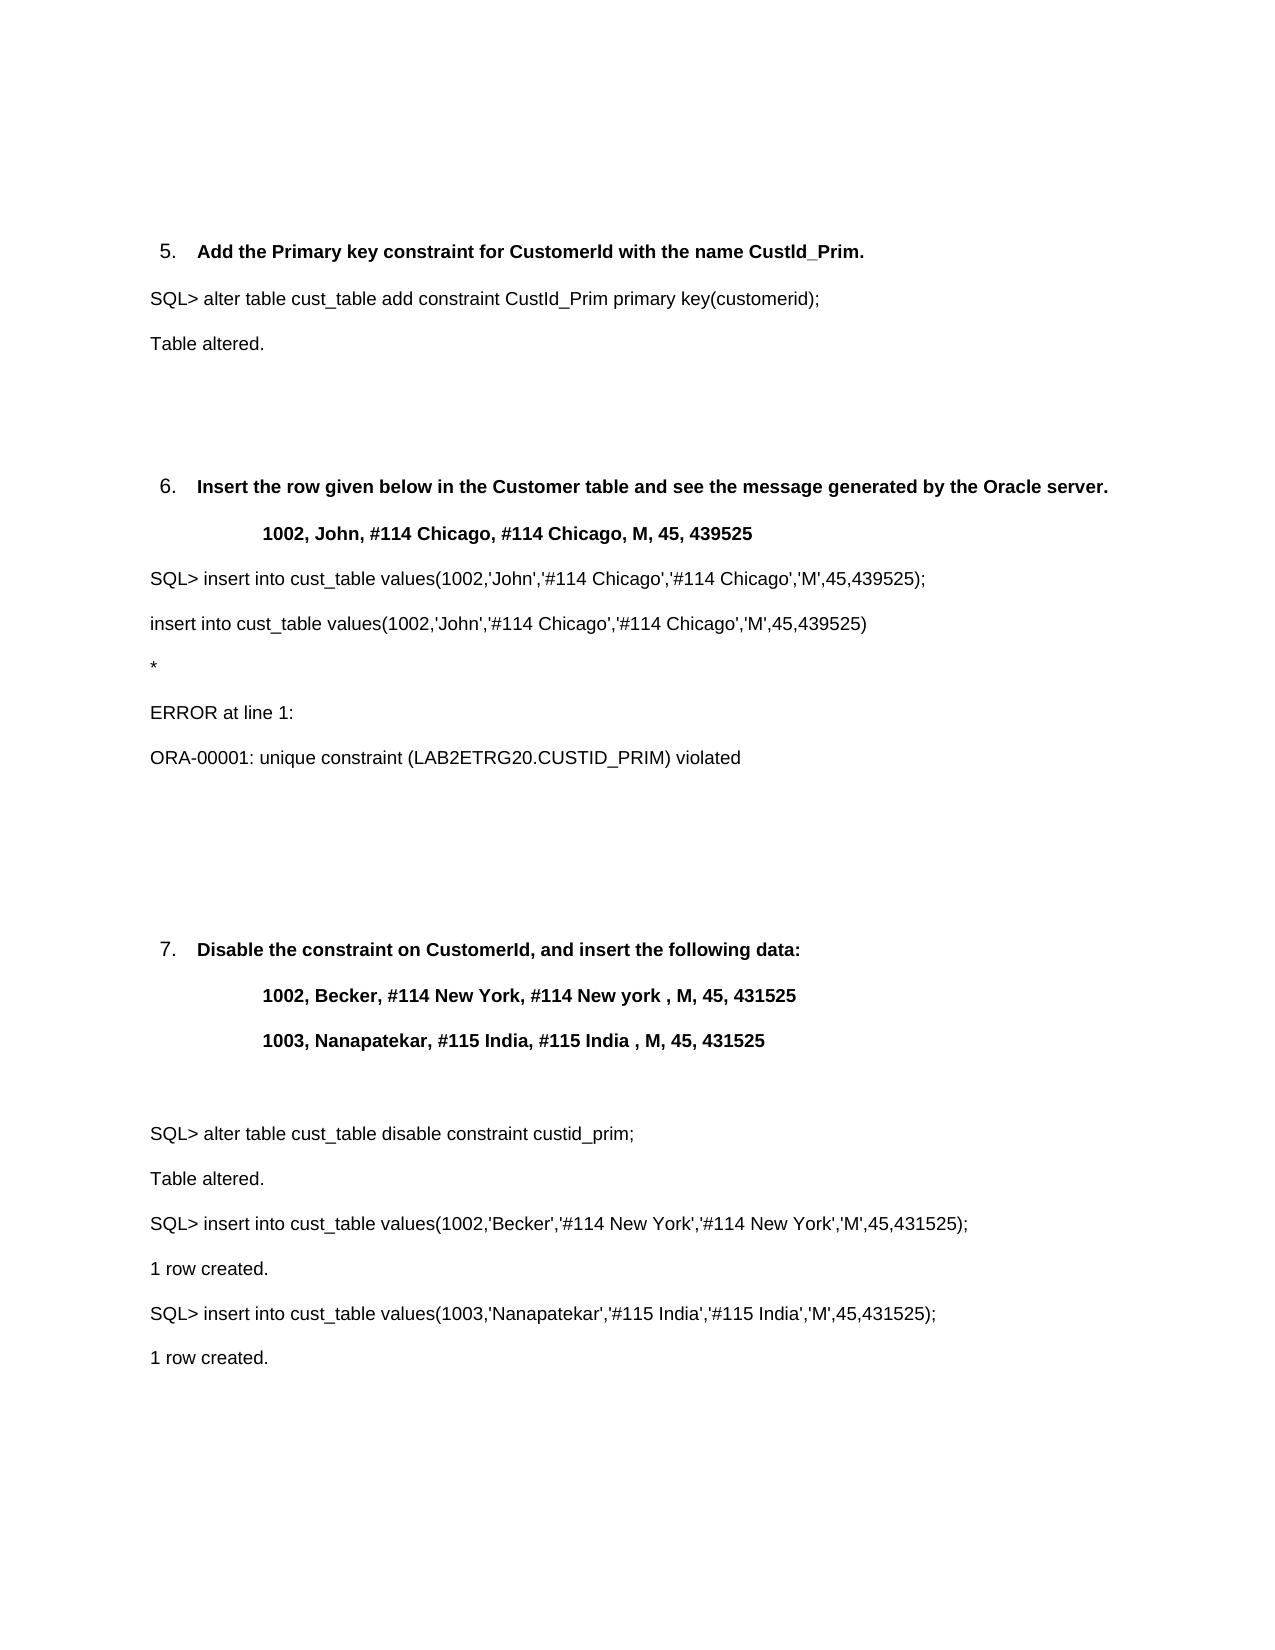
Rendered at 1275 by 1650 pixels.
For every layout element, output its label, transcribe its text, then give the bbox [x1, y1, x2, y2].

list SQL> alter table cust_table add constraint CustId_Prim primary key(customerid); [150, 288, 1125, 309]
list 1 row created. [150, 1347, 1125, 1369]
list 1002, John, #114 Chicago, #114 Chicago, M, 45, 439525 [262, 523, 1125, 544]
list Insert the row given below in the Customer table and see the message generated by the Oracle server. [159, 474, 1125, 498]
list SQL> insert into cust_table values(1002,'Becker','#114 New York','#114 New York','M',45,431525); [150, 1213, 1125, 1234]
list Table altered. [150, 1168, 1125, 1189]
list ORA-00001: unique constraint (LAB2ETRG20.CUSTID_PRIM) violated [150, 747, 1125, 768]
list 1 row created. [150, 1258, 1125, 1279]
list ERROR at line 1: [150, 702, 1125, 723]
list SQL> insert into cust_table values(1003,'Nanapatekar','#115 India','#115 India','M',45,431525); [150, 1302, 1125, 1324]
list Table altered. [150, 333, 1125, 354]
list 1003, Nanapatekar, #115 India, #115 India , M, 45, 431525 [262, 1030, 1125, 1052]
list 1002, Becker, #114 New York, #114 New york , M, 45, 431525 [262, 985, 1125, 1007]
list SQL> insert into cust_table values(1002,'John','#114 Chicago','#114 Chicago','M',45,439525); [150, 567, 1125, 589]
list insert into cust_table values(1002,'John','#114 Chicago','#114 Chicago','M',45,439525) [150, 612, 1125, 634]
list Add the Primary key constraint for Customerld with the name Custld_Prim. [159, 239, 1125, 263]
list * [150, 657, 1125, 679]
list SQL> alter table cust_table disable constraint custid_prim; [150, 1123, 1125, 1145]
list Disable the constraint on CustomerId, and insert the following data: [159, 937, 1125, 961]
